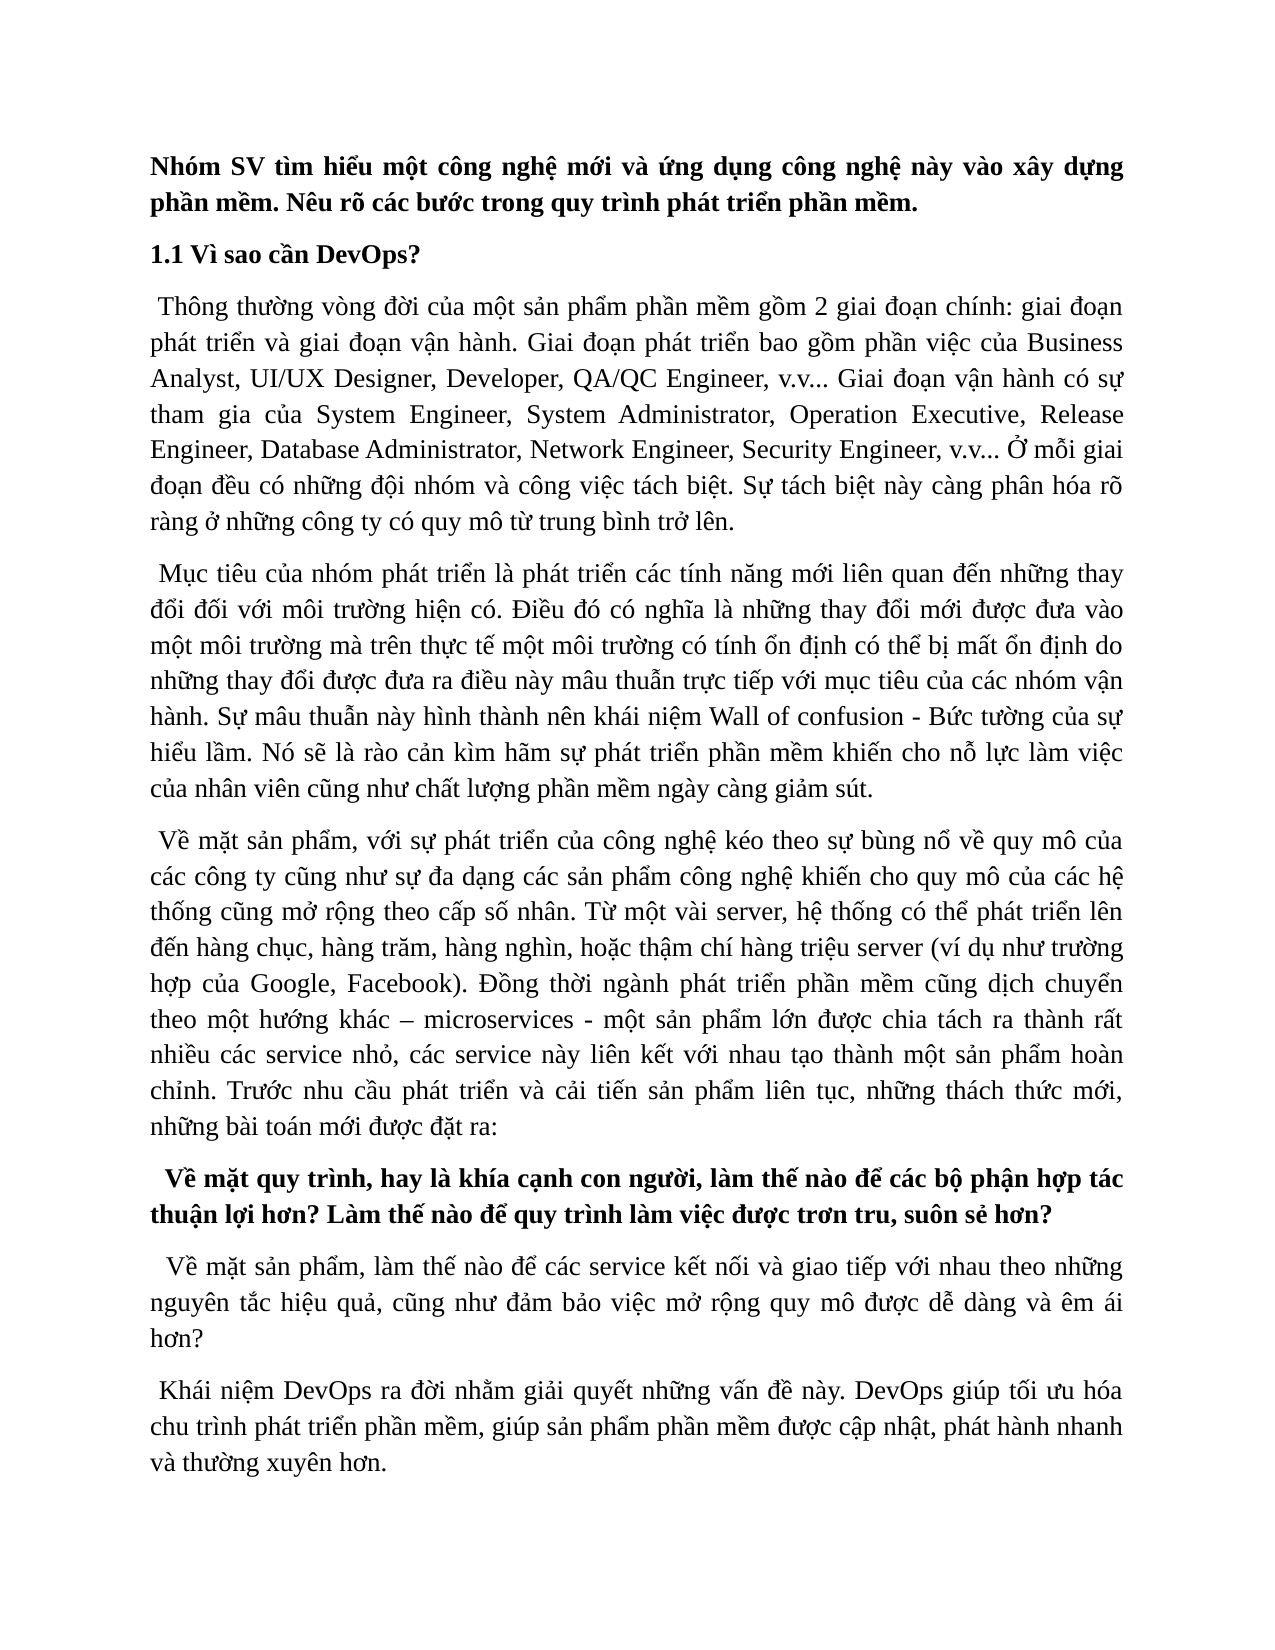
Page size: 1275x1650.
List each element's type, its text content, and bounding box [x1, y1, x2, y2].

text Về mặt sản phẩm, với sự phát triển của công nghệ kéo theo sự bùng nổ về quy mô của các công ty cũng như sự đa dạng các sản phẩm công nghệ khiến cho quy mô của các hệ thống cũng mở rộng theo cấp số nhân. Từ một vài server, hệ thống có thể phát triển lên đến hàng chục, hàng trăm, hàng nghìn, hoặc thậm chí hàng triệu server (ví dụ như trường hợp của Google, Facebook). Đồng thời ngành phát triển phần mềm cũng dịch chuyển theo một hướng khác – microservices - một sản phẩm lớn được chia tách ra thành rất nhiều các service nhỏ, các service này liên kết với nhau tạo thành một sản phẩm hoàn chỉnh. Trước nhu cầu phát triển và cải tiến sản phẩm liên tục, những thách thức mới, những bài toán mới được đặt ra: [150, 824, 1125, 1141]
text Về mặt quy trình, hay là khía cạnh con người, làm thế nào để các bộ phận hợp tác thuận lợi hơn? Làm thế nào để quy trình làm việc được trơn tru, suôn sẻ hơn? [150, 1162, 1125, 1229]
text Về mặt sản phẩm, làm thế nào để các service kết nối và giao tiếp với nhau theo những nguyên tắc hiệu quả, cũng như đảm bảo việc mở rộng quy mô được dễ dàng và êm ái hơn? [150, 1250, 1125, 1353]
text Nhóm SV tìm hiểu một công nghệ mới và ứng dụng công nghệ này vào xây dựng phần mềm. Nêu rõ các bước trong quy trình phát triển phần mềm. [150, 150, 1125, 217]
text Thông thường vòng đời của một sản phẩm phần mềm gồm 2 giai đoạn chính: giai đoạn phát triển và giai đoạn vận hành. Giai đoạn phát triển bao gồm phần việc của Business Analyst, UI/UX Designer, Developer, QA/QC Engineer, v.v... Giai đoạn vận hành có sự tham gia của System Engineer, System Administrator, Operation Executive, Release Engineer, Database Administrator, Network Engineer, Security Engineer, v.v... Ở mỗi giai đoạn đều có những đội nhóm và công việc tách biệt. Sự tách biệt này càng phân hóa rõ ràng ở những công ty có quy mô từ trung bình trở lên. [150, 291, 1125, 536]
text Mục tiêu của nhóm phát triển là phát triển các tính năng mới liên quan đến những thay đổi đối với môi trường hiện có. Điều đó có nghĩa là những thay đổi mới được đưa vào một môi trường mà trên thực tế một môi trường có tính ổn định có thể bị mất ổn định do những thay đổi được đưa ra điều này mâu thuẫn trực tiếp với mục tiêu của các nhóm vận hành. Sự mâu thuẫn này hình thành nên khái niệm Wall of confusion - Bức tường của sự hiểu lầm. Nó sẽ là rào cản kìm hãm sự phát triển phần mềm khiến cho nỗ lực làm việc của nhân viên cũng như chất lượng phần mềm ngày càng giảm sút. [150, 557, 1125, 803]
text 1.1 Vì sao cần DevOps? [150, 238, 1125, 269]
text Khái niệm DevOps ra đời nhằm giải quyết những vấn đề này. DevOps giúp tối ưu hóa chu trình phát triển phần mềm, giúp sản phẩm phần mềm được cập nhật, phát hành nhanh và thường xuyên hơn. [150, 1374, 1125, 1477]
